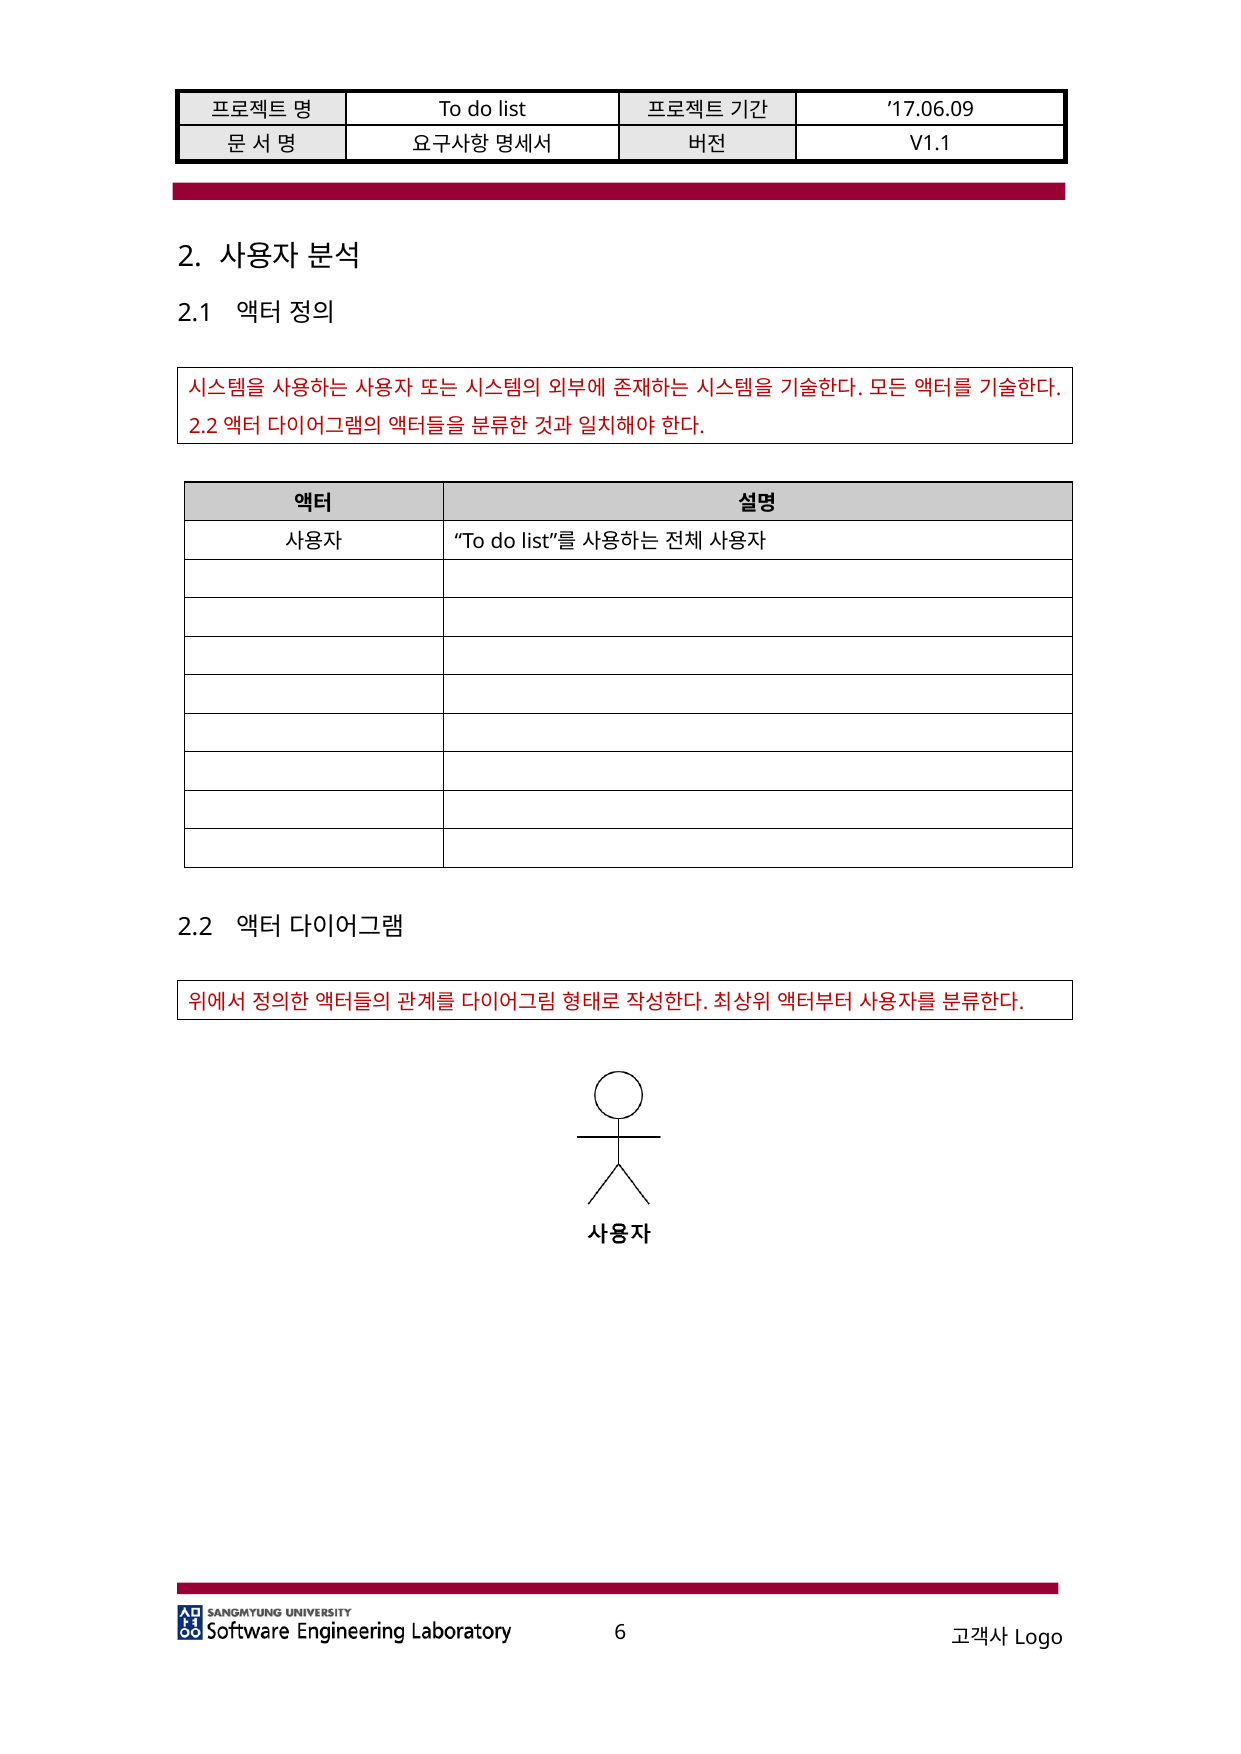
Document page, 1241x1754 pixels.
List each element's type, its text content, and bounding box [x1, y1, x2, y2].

table_cell [444, 598, 1072, 636]
table_cell [185, 829, 443, 867]
table_header 위에서 정의한 액터들의 관계를 다이어그림 형태로 작성한다. 최상위 액터부터 사용자를 분류한다. [178, 981, 1072, 1019]
table_header 시스템을 사용하는 사용자 또는 시스템의 외부에 존재하는 시스템을 기술한다. 모든 액터를 기술한다. 2.2 액터 다이어그램의 액터들을 분류한 것과 일치해야 한다. [178, 368, 1072, 443]
subtitle 사용자 분석 [177, 217, 1063, 292]
table_cell [444, 714, 1072, 751]
table_cell [444, 560, 1072, 597]
table_cell 사용자 [185, 521, 443, 558]
table_cell [185, 752, 443, 790]
table_cell [185, 598, 443, 636]
table_cell [444, 829, 1072, 867]
subtitle 액터 정의 [177, 292, 1063, 329]
table_cell [185, 637, 443, 674]
picture [177, 1605, 515, 1645]
table_cell [444, 637, 1072, 674]
table_cell [185, 714, 443, 751]
table_cell [444, 675, 1072, 713]
table_cell [185, 675, 443, 713]
picture [573, 1057, 667, 1270]
table_cell [444, 791, 1072, 828]
table_header 설명 [444, 483, 1072, 520]
table_cell [185, 560, 443, 597]
subtitle 액터 다이어그램 [177, 905, 1063, 943]
table_cell [444, 752, 1072, 790]
table_cell [185, 791, 443, 828]
table_header 액터 [185, 483, 443, 520]
table_cell “To do list”를 사용하는 전체 사용자 [444, 521, 1072, 558]
